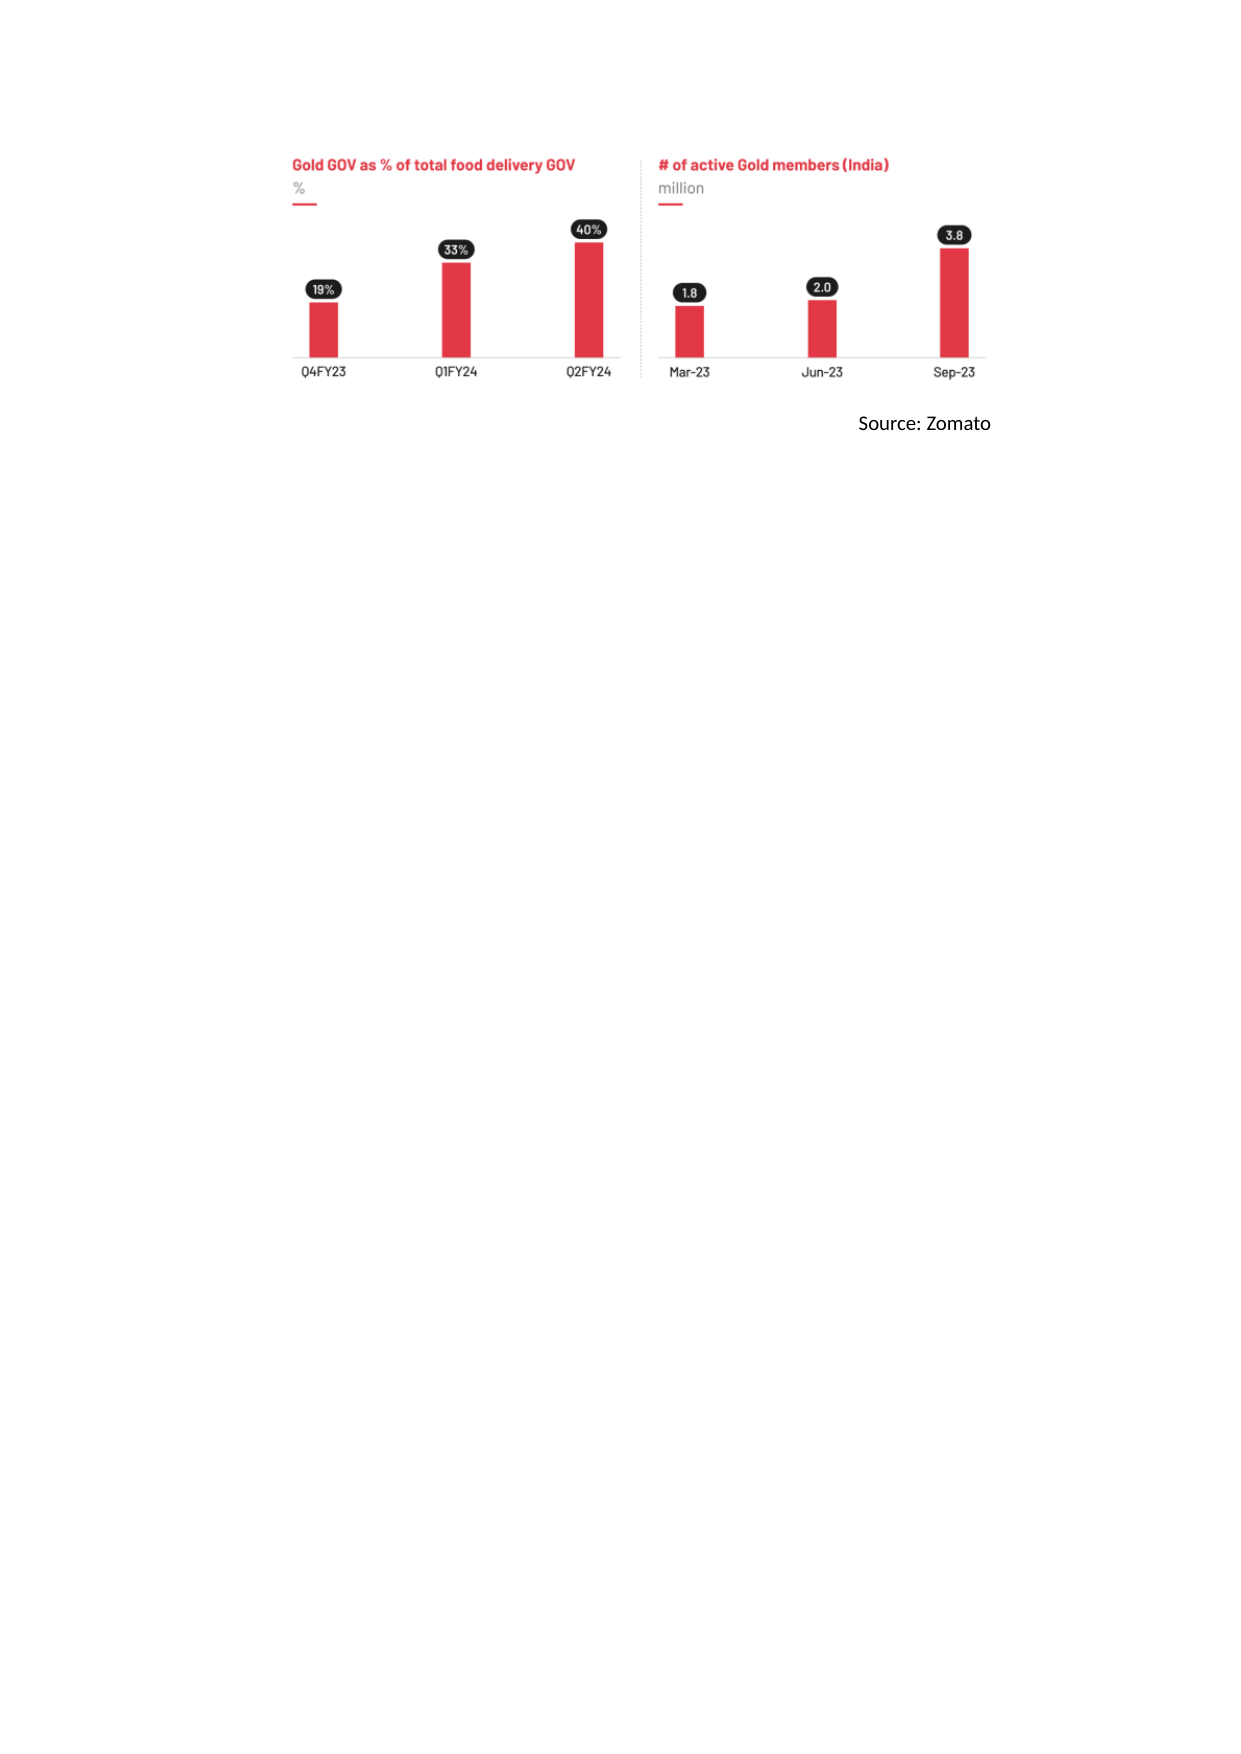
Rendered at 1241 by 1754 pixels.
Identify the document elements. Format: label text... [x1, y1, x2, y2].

picture [285, 150, 993, 392]
text Source: Zomato [525, 411, 1090, 436]
